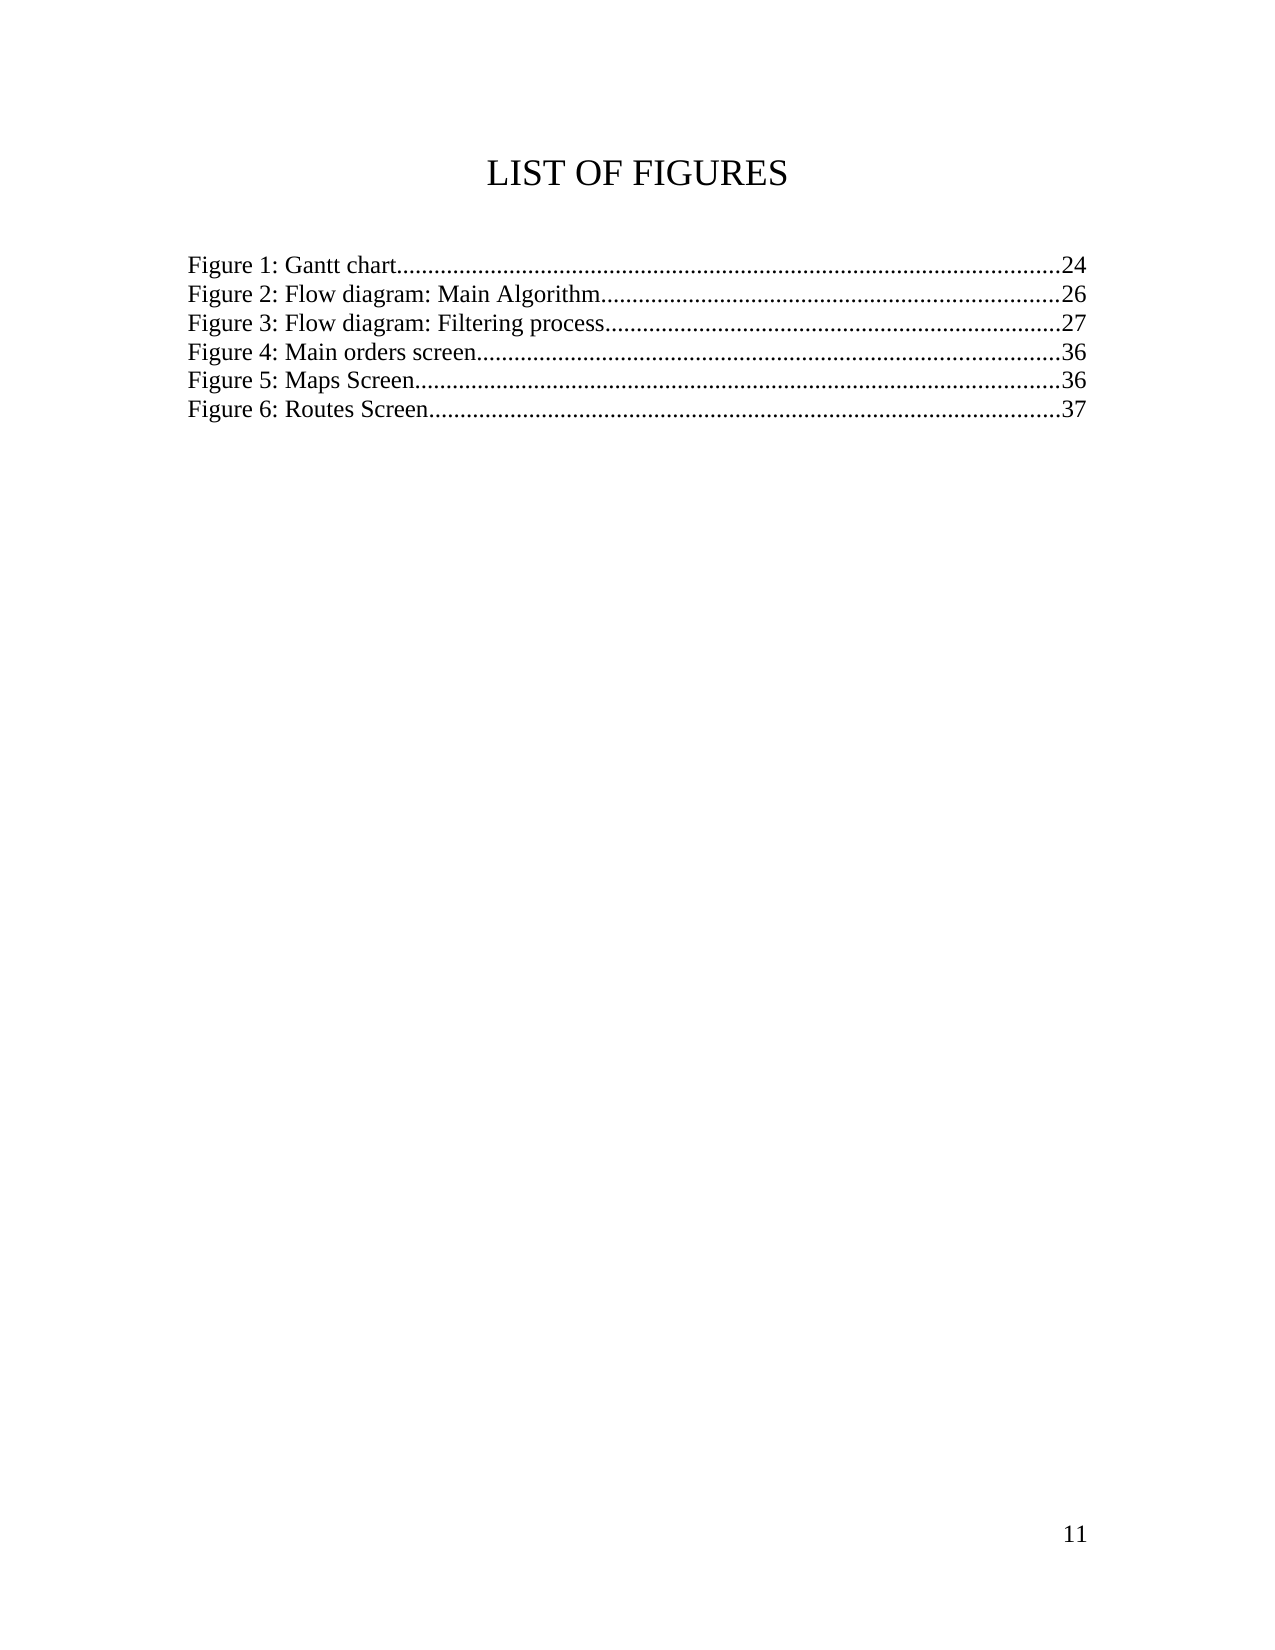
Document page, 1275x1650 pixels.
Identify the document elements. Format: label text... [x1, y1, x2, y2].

text Figure 6: Routes Screen 37 [187, 394, 1087, 423]
text Figure 1: Gantt chart 24 [187, 251, 1087, 279]
text Figure 5: Maps Screen 36 [187, 366, 1087, 394]
text Figure 4: Main orders screen 36 [187, 337, 1087, 366]
text Figure 2: Flow diagram: Main Algorithm 26 [187, 279, 1087, 308]
text Figure 3: Flow diagram: Filtering process 27 [187, 308, 1087, 337]
title LIST OF FIGURES [187, 150, 1087, 193]
